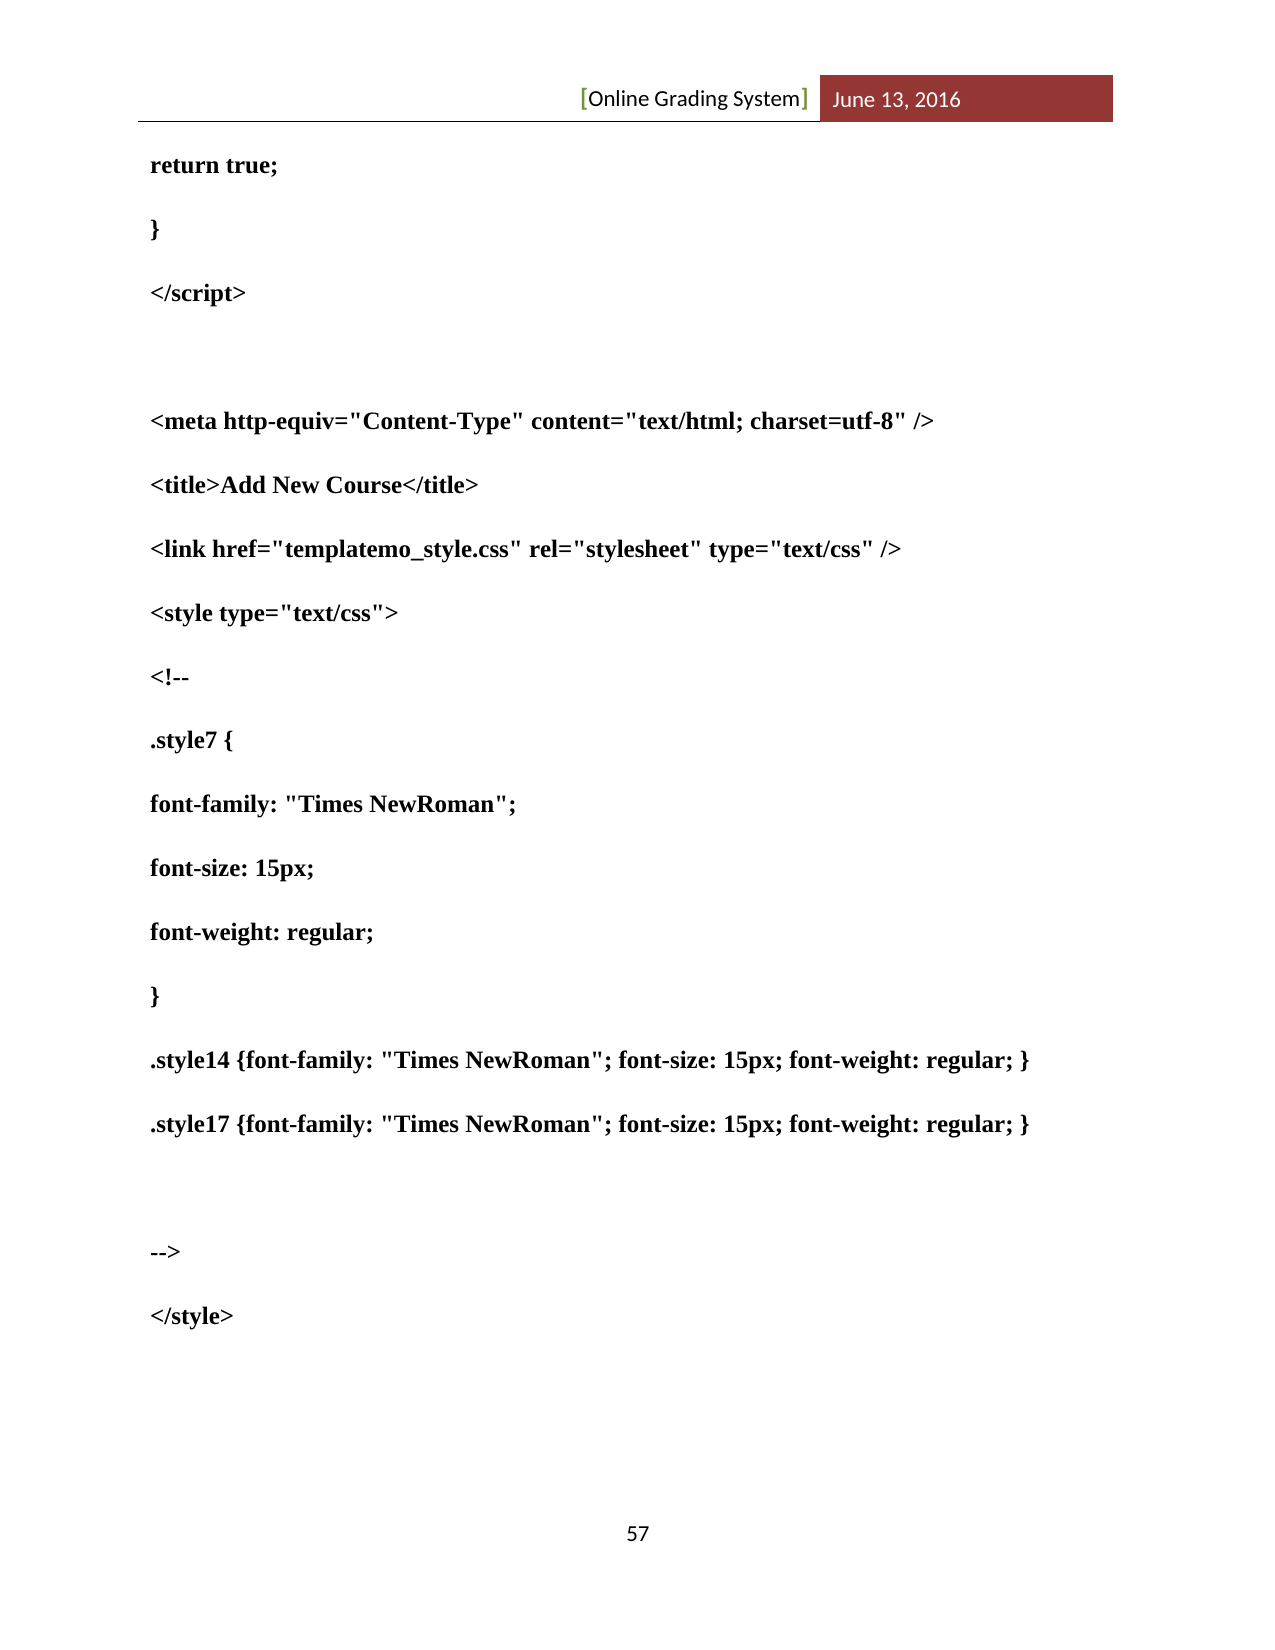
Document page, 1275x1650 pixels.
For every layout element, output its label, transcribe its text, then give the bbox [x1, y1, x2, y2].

text </script> [150, 278, 1125, 307]
text <link href="templatemo_style.css" rel="stylesheet" type="text/css" /> [150, 534, 1125, 562]
text <title>Add New Course</title> [150, 470, 1125, 498]
text <meta http-equiv="Content-Type" content="text/html; charset=utf-8" /> [150, 406, 1125, 434]
text font-family: "Times NewRoman"; [150, 789, 1125, 818]
text font-size: 15px; [150, 853, 1125, 882]
text font-weight: regular; [150, 917, 1125, 946]
text } [150, 981, 1125, 1010]
text .style17 {font-family: "Times NewRoman"; font-size: 15px; font-weight: regular; } [150, 1109, 1125, 1138]
text .style7 { [150, 726, 1125, 754]
text <style type="text/css"> [150, 598, 1125, 626]
text </style> [150, 1301, 1125, 1330]
text <!-- [150, 662, 1125, 690]
text --> [150, 1237, 1125, 1266]
text .style14 {font-family: "Times NewRoman"; font-size: 15px; font-weight: regular; } [150, 1045, 1125, 1074]
text } [150, 214, 1125, 243]
text return true; [150, 150, 1125, 179]
